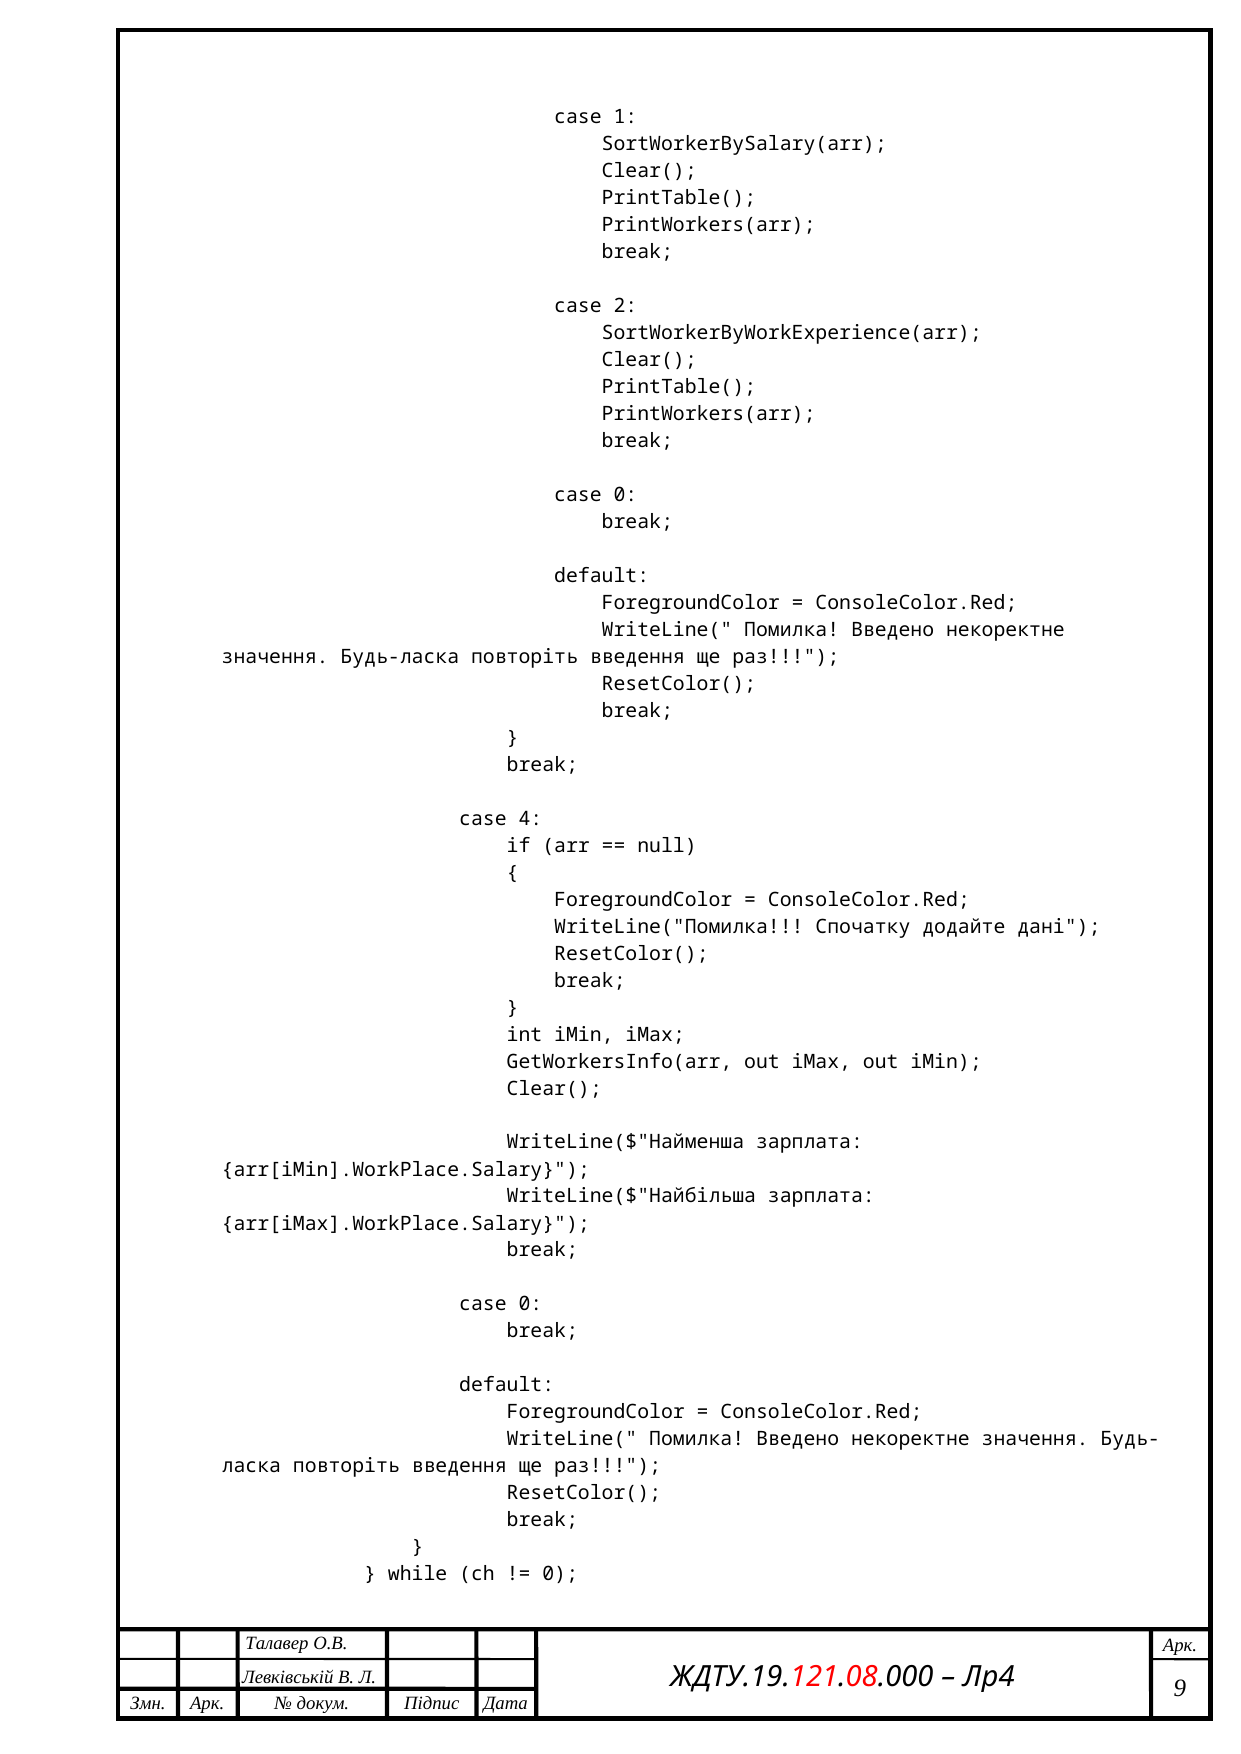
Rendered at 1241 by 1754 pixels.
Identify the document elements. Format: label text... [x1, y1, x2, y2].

text break; [221, 1317, 1181, 1344]
text WriteLine("Помилка!!! Спочатку додайте дані"); [221, 912, 1181, 939]
text } while (ch != 0); [221, 1559, 1181, 1586]
text PrintTable(); [221, 372, 1181, 399]
text case 0: [221, 1290, 1181, 1317]
text WriteLine($"Найбільша зарплата: {arr[iMax].WorkPlace.Salary}"); [221, 1182, 1181, 1236]
text if (arr == null) [221, 831, 1181, 858]
text } [221, 723, 1181, 750]
text ResetColor(); [221, 1478, 1181, 1506]
text break; [221, 966, 1181, 993]
text ForegroundColor = ConsoleColor.Red; [221, 588, 1181, 615]
text break; [221, 1506, 1181, 1532]
text PrintWorkers(arr); [221, 399, 1181, 426]
text ResetColor(); [221, 939, 1181, 966]
text break; [221, 237, 1181, 264]
text PrintWorkers(arr); [221, 211, 1181, 237]
text break; [221, 696, 1181, 723]
text WriteLine($"Найменша зарплата: {arr[iMin].WorkPlace.Salary}"); [221, 1128, 1181, 1182]
text ForegroundColor = ConsoleColor.Red; [221, 1398, 1181, 1424]
text ResetColor(); [221, 669, 1181, 696]
text break; [221, 426, 1181, 453]
text default: [221, 1371, 1181, 1398]
text GetWorkersInfo(arr, out iMax, out iMin); [221, 1047, 1181, 1074]
text Clear(); [221, 345, 1181, 372]
text case 4: [221, 804, 1181, 831]
text Clear(); [221, 157, 1181, 183]
text Clear(); [221, 1074, 1181, 1101]
text break; [221, 750, 1181, 777]
text } [221, 993, 1181, 1020]
text case 1: [221, 103, 1181, 129]
text int iMin, iMax; [221, 1020, 1181, 1047]
text WriteLine(" Помилка! Введено некоректне значення. Будь-ласка повторіть введення ще раз!!!"); [221, 615, 1181, 669]
text default: [221, 561, 1181, 588]
text SortWorkerBySalary(arr); [221, 129, 1181, 157]
text } [221, 1532, 1181, 1559]
text WriteLine(" Помилка! Введено некоректне значення. Будь-ласка повторіть введення ще раз!!!"); [221, 1424, 1181, 1478]
text break; [221, 1236, 1181, 1263]
text case 0: [221, 480, 1181, 507]
text ForegroundColor = ConsoleColor.Red; [221, 885, 1181, 912]
text SortWorkerByWorkExperience(arr); [221, 318, 1181, 345]
text { [221, 858, 1181, 885]
text case 2: [221, 291, 1181, 318]
text PrintTable(); [221, 183, 1181, 211]
text break; [221, 507, 1181, 534]
